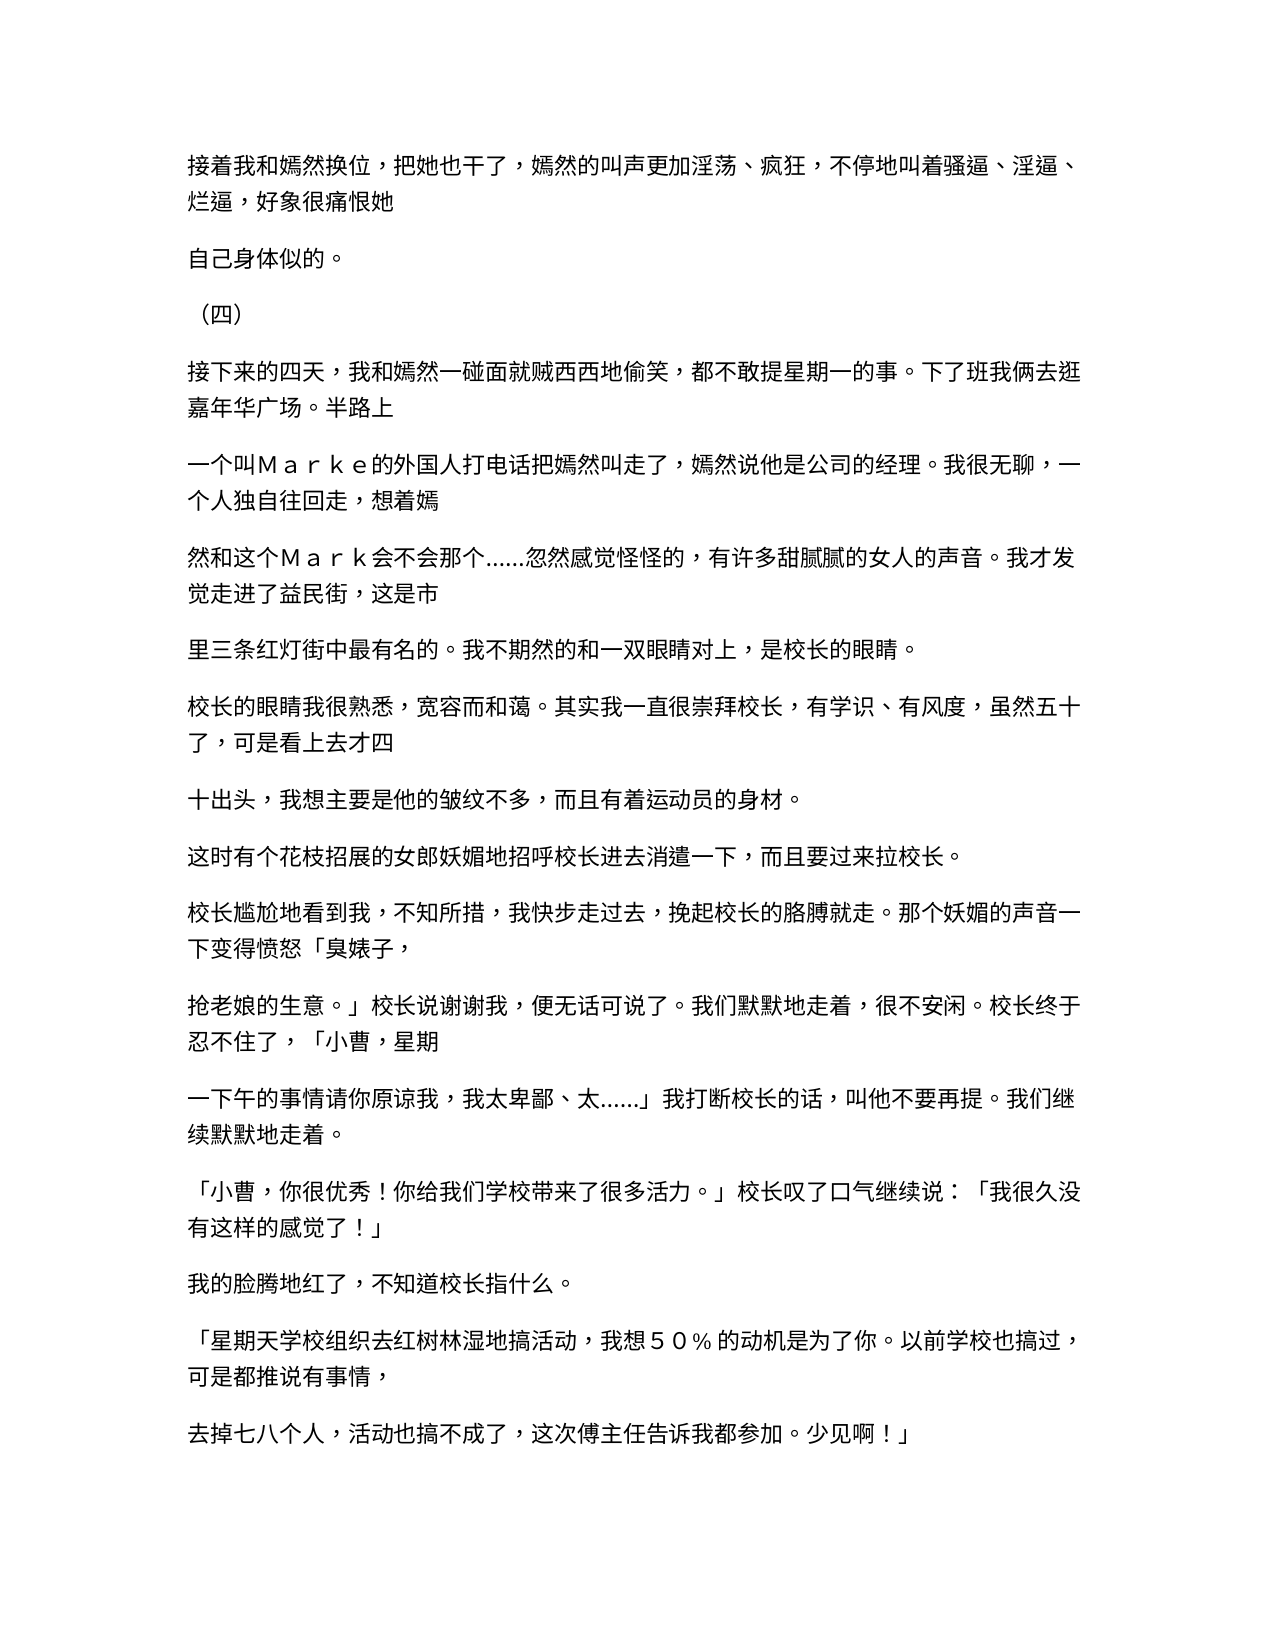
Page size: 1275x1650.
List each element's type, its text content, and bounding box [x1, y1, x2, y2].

text 「小曹，你很优秀！你给我们学校带来了很多活力。」校长叹了口气继续说：「我很久没有这样的感觉了！」 [187, 1176, 1087, 1243]
text （四） [187, 299, 1087, 331]
text 自己身体似的。 [187, 243, 1087, 274]
text 「星期天学校组织去红树林湿地搞活动，我想５０% 的动机是为了你。以前学校也搞过，可是都推说有事情， [187, 1325, 1087, 1392]
text 去掉七八个人，活动也搞不成了，这次傅主任告诉我都参加。少见啊！」 [187, 1418, 1087, 1449]
text 我的脸腾地红了，不知道校长指什么。 [187, 1268, 1087, 1299]
text 里三条红灯街中最有名的。我不期然的和一双眼睛对上，是校长的眼睛。 [187, 634, 1087, 666]
text 这时有个花枝招展的女郎妖媚地招呼校长进去消遣一下，而且要过来拉校长。 [187, 841, 1087, 872]
text 校长的眼睛我很熟悉，宽容而和蔼。其实我一直很崇拜校长，有学识、有风度，虽然五十了，可是看上去才四 [187, 691, 1087, 758]
text 接着我和嫣然换位，把她也干了，嫣然的叫声更加淫荡、疯狂，不停地叫着骚逼、淫逼、烂逼，好象很痛恨她 [187, 150, 1087, 217]
text 十出头，我想主要是他的皱纹不多，而且有着运动员的身材。 [187, 784, 1087, 815]
text 抢老娘的生意。」校长说谢谢我，便无话可说了。我们默默地走着，很不安闲。校长终于忍不住了，「小曹，星期 [187, 990, 1087, 1057]
text 接下来的四天，我和嫣然一碰面就贼西西地偷笑，都不敢提星期一的事。下了班我俩去逛嘉年华广场。半路上 [187, 356, 1087, 423]
text 一下午的事情请你原谅我，我太卑鄙、太……」我打断校长的话，叫他不要再提。我们继续默默地走着。 [187, 1083, 1087, 1150]
text 校长尴尬地看到我，不知所措，我快步走过去，挽起校长的胳膊就走。那个妖媚的声音一下变得愤怒「臭婊子， [187, 897, 1087, 964]
text 然和这个Ｍａｒｋ会不会那个……忽然感觉怪怪的，有许多甜腻腻的女人的声音。我才发觉走进了益民街，这是市 [187, 542, 1087, 609]
text 一个叫Ｍａｒｋｅ的外国人打电话把嫣然叫走了，嫣然说他是公司的经理。我很无聊，一个人独自往回走，想着嫣 [187, 449, 1087, 516]
